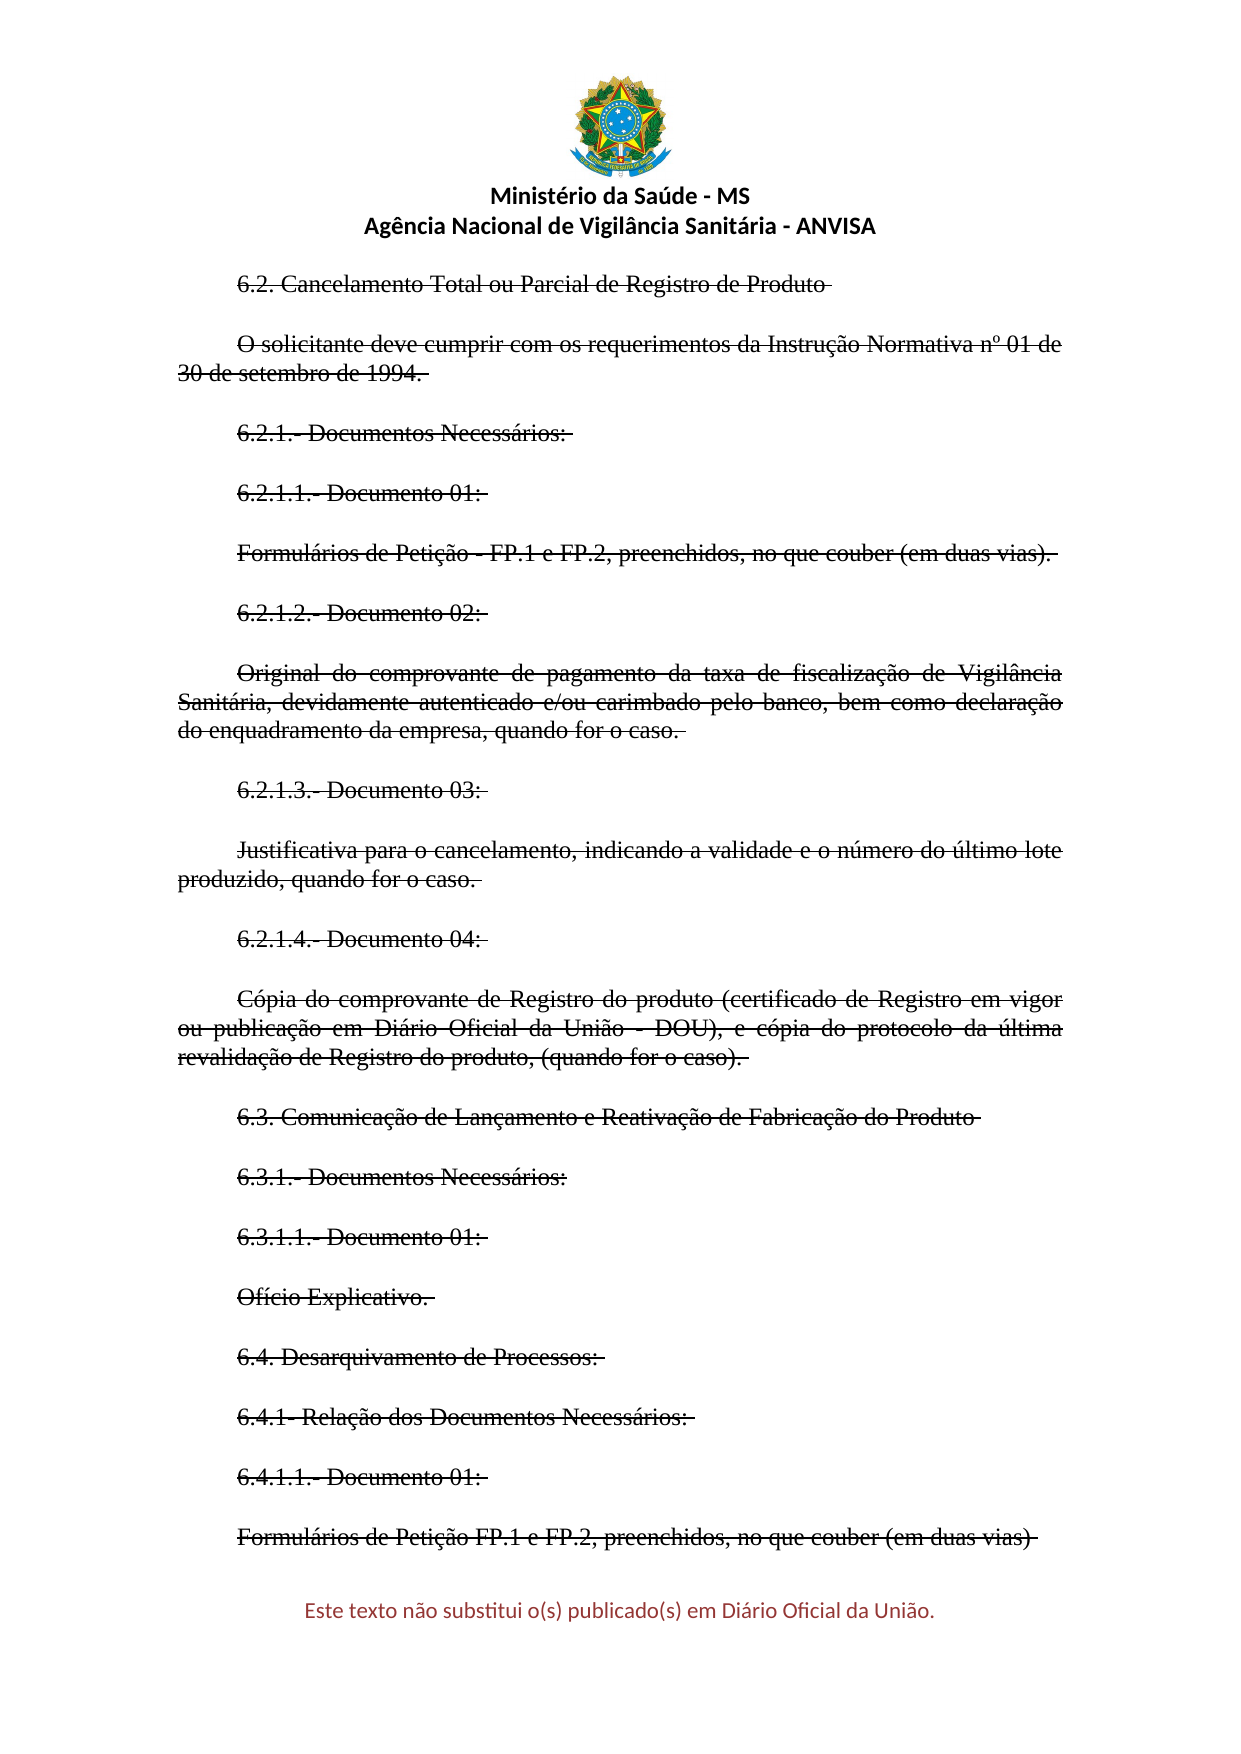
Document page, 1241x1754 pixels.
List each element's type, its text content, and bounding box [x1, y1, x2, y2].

text O solicitante deve cumprir com os requerimentos da Instrução Normativa nº 01 de 30 de setembro de 1994. [177, 329, 1063, 387]
text Original do comprovante de pagamento da taxa de fiscalização de Vigilância Sanitária, devidamente autenticado e/ou carimbado pelo banco, bem como declaração do enquadramento da empresa, quando for o caso. [177, 703, 1063, 744]
text 6.4.1- Relação dos Documentos Necessários: [177, 1402, 1063, 1430]
text Cópia do comprovante de Registro do produto (certificado de Registro em vigor ou publicação em Diário Oficial da União - DOU), e cópia do protocolo da última revalidação de Registro do produto, (quando for o caso). [177, 1029, 1063, 1070]
text 6.2.1.3.- Documento 03: [177, 775, 1063, 804]
text 6.4. Desarquivamento de Processos: [177, 1342, 1063, 1370]
text Cópia do comprovante de Registro do produto (certificado de Registro em vigor ou publicação em Diário Oficial da União - DOU), e cópia do protocolo da última revalidação de Registro do produto, (quando for o caso). [177, 984, 1063, 1028]
picture [566, 73, 674, 180]
text Formulários de Petição - FP.1 e FP.2, preenchidos, no que couber (em duas vias). [177, 538, 1063, 567]
text Original do comprovante de pagamento da taxa de fiscalização de Vigilância Sanitária, devidamente autenticado e/ou carimbado pelo banco, bem como declaração do enquadramento da empresa, quando for o caso. [177, 658, 1063, 702]
text 6.3.1.1.- Documento 01: [177, 1222, 1063, 1250]
text Formulários de Petição FP.1 e FP.2, preenchidos, no que couber (em duas vias) [177, 1522, 1063, 1550]
text 6.4.1.1.- Documento 01: [177, 1462, 1063, 1490]
text 6.2.1.4.- Documento 04: [177, 924, 1063, 953]
text Justificativa para o cancelamento, indicando a validade e o número do último lote produzido, quando for o caso. [177, 835, 1063, 893]
text 6.2.1.- Documentos Necessários: [177, 418, 1063, 447]
text 6.2. Cancelamento Total ou Parcial de Registro de Produto [177, 269, 1063, 298]
text Ofício Explicativo. [177, 1282, 1063, 1310]
text 6.2.1.2.- Documento 02: [177, 598, 1063, 627]
text 6.3. Comunicação de Lançamento e Reativação de Fabricação do Produto [177, 1102, 1063, 1130]
text 6.2.1.1.- Documento 01: [177, 478, 1063, 507]
text 6.3.1.- Documentos Necessários: [177, 1162, 1063, 1190]
